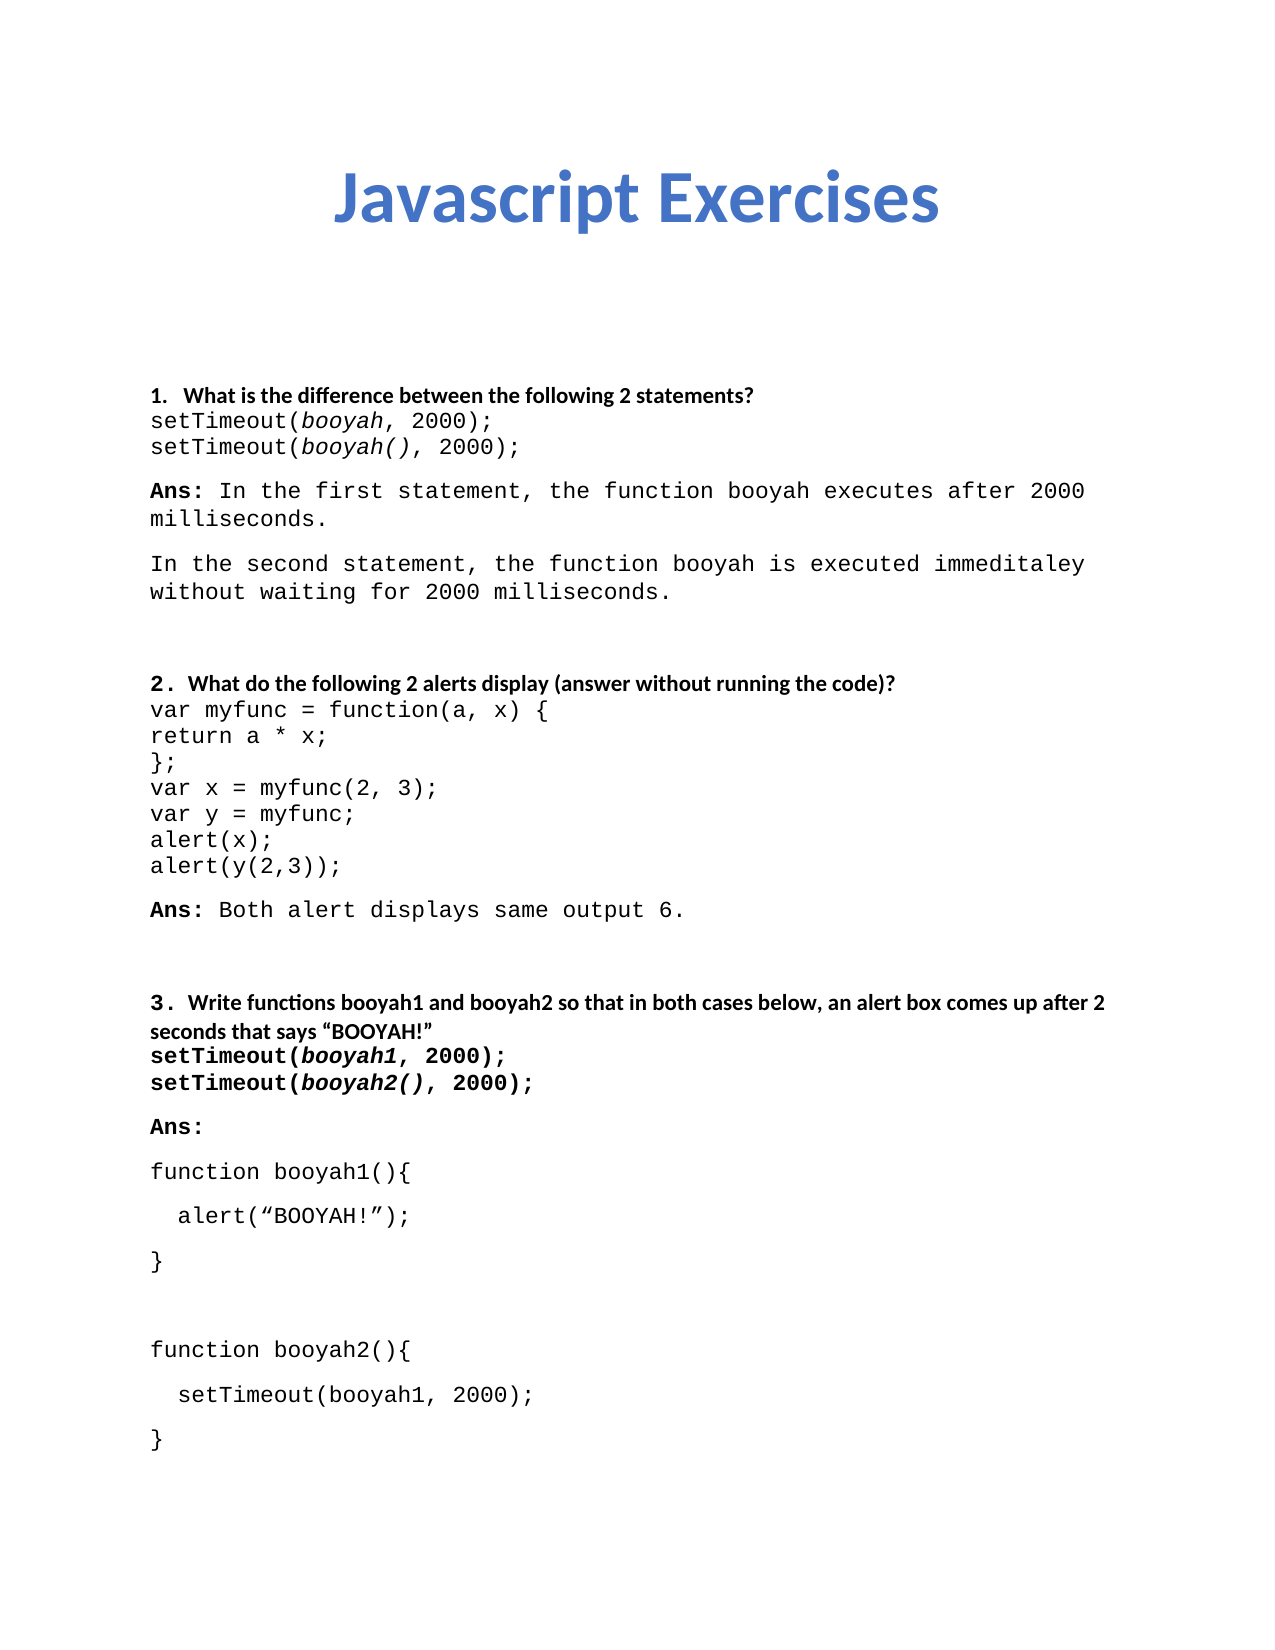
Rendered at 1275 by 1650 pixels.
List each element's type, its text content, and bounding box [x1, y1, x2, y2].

text 1. What is the difference between the following 2 statements? [150, 381, 1125, 409]
text In the second statement, the function booyah is executed immeditaley without waiting for 2000 milliseconds. [150, 552, 1125, 606]
text 3. Write functions booyah1 and booyah2 so that in both cases below, an alert box comes up after 2 seconds that says “BOOYAH!” [150, 988, 1125, 1045]
text setTimeout(booyah(), 2000); [150, 435, 1125, 461]
text Ans: [150, 1115, 1125, 1141]
text var x = myfunc(2, 3); [150, 776, 1125, 802]
text alert(x); [150, 828, 1125, 854]
text var myfunc = function(a, x) { [150, 698, 1125, 724]
text 2. What do the following 2 alerts display (answer without running the code)? [150, 669, 1125, 698]
text setTimeout(booyah2(), 2000); [150, 1071, 1125, 1097]
text }; [150, 750, 1125, 776]
text function booyah1(){ [150, 1160, 1125, 1186]
text var y = myfunc; [150, 802, 1125, 828]
text Ans: Both alert displays same output 6. [150, 898, 1125, 924]
text function booyah2(){ [150, 1338, 1125, 1364]
text Ans: In the first statement, the function booyah executes after 2000 milliseconds. [150, 479, 1125, 533]
text } [150, 1427, 1125, 1453]
text return a * x; [150, 724, 1125, 750]
text } [150, 1249, 1125, 1275]
text alert(“BOOYAH!”); [150, 1204, 1125, 1231]
text setTimeout(booyah1, 2000); [150, 1045, 1125, 1071]
text setTimeout(booyah1, 2000); [150, 1383, 1125, 1409]
text setTimeout(booyah, 2000); [150, 409, 1125, 435]
text alert(y(2,3)); [150, 854, 1125, 880]
text Javascript Exercises [150, 150, 1125, 242]
